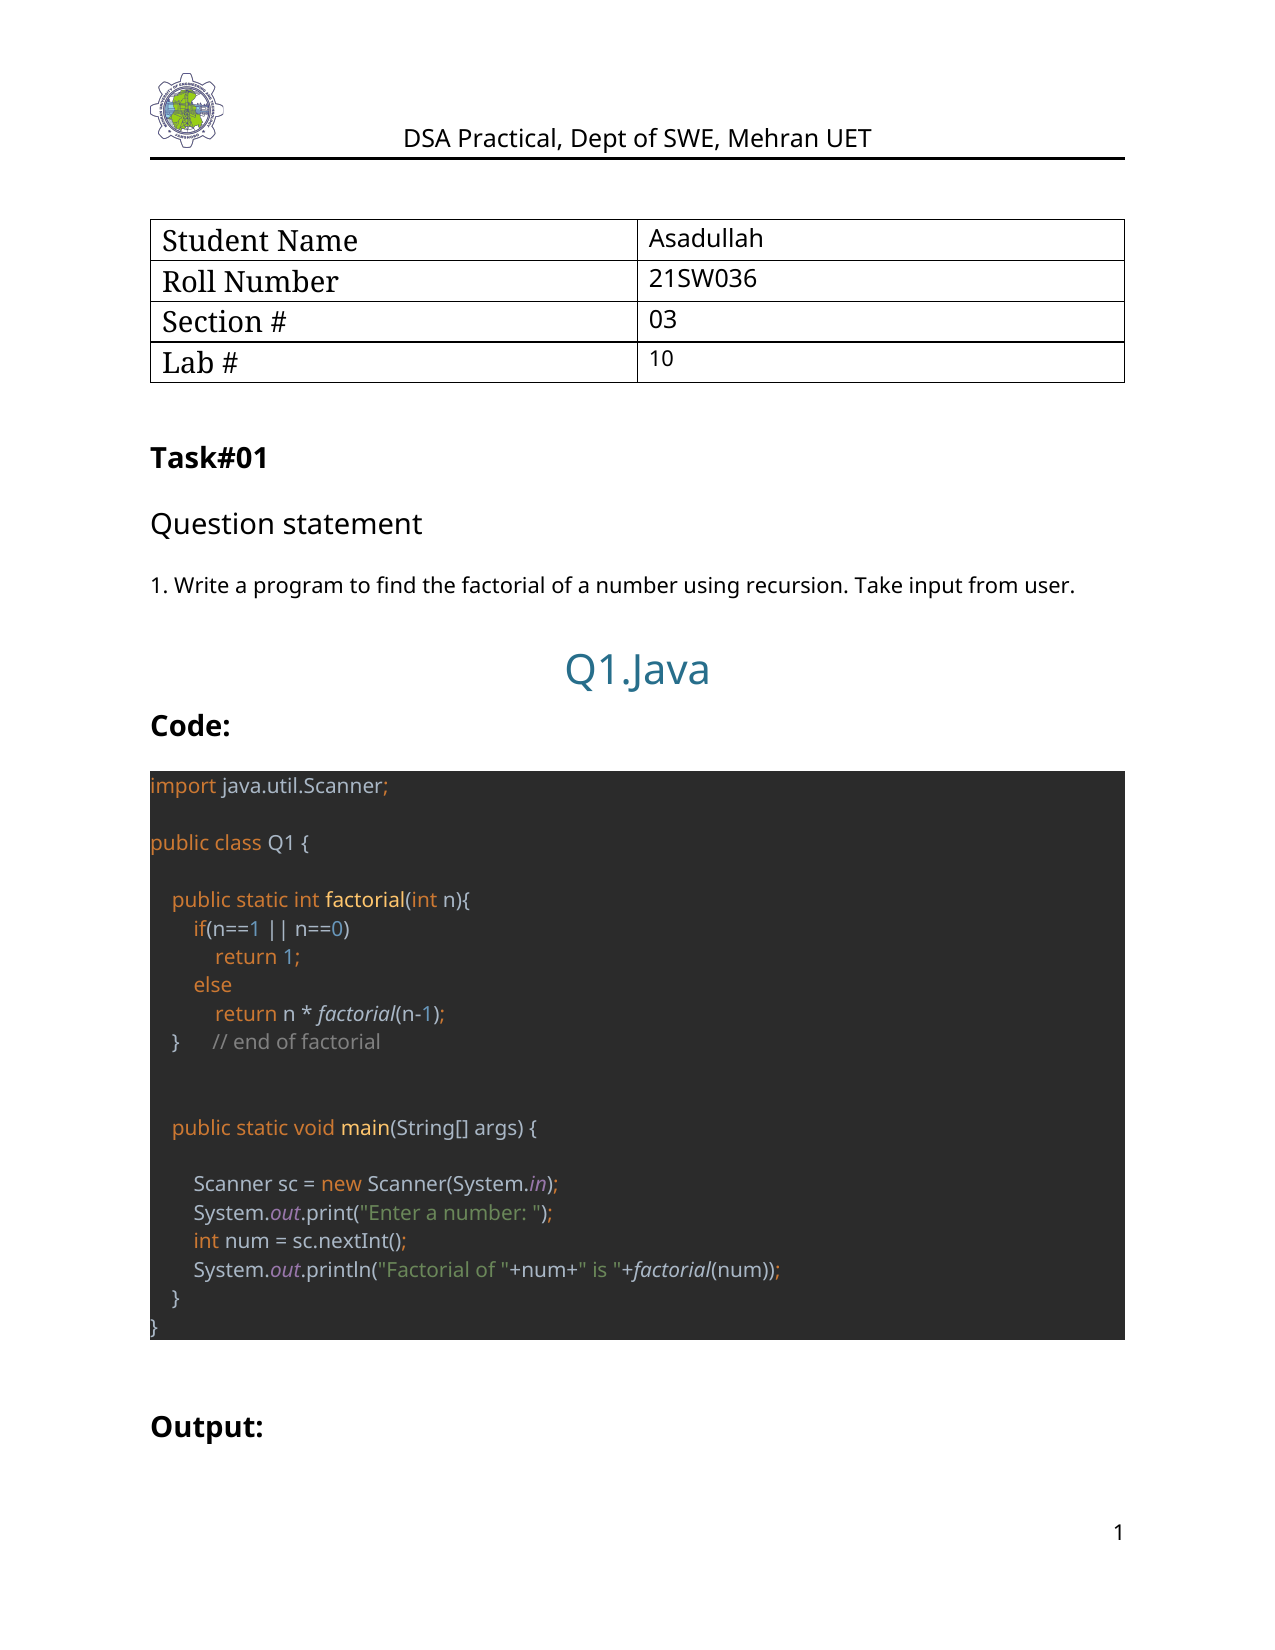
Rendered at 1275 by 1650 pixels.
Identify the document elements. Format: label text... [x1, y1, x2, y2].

text Code: [150, 705, 1125, 745]
text Output: [150, 1406, 1125, 1446]
table_cell 21SW036 [638, 261, 1124, 301]
table_cell Section # [151, 302, 637, 341]
text 1. Write a program to find the factorial of a number using recursion. Take input from user. [150, 569, 1125, 599]
text Task#01 [150, 437, 1125, 477]
table_cell Roll Number [151, 261, 637, 301]
subtitle Q1.Java [150, 640, 1125, 697]
picture [150, 73, 224, 148]
text import java.util.Scanner; public class Q1 { public static int factorial(int n){ if(n==1 || n==0) return 1; else return n * factorial(n-1); } // end of factorial public static void main(String[] args) { Scanner sc = new Scanner(System.in); System.out.print("Enter a number: "); int num = sc.nextInt(); System.out.println("Factorial of "+num+" is "+factorial(num)); } } [150, 771, 1125, 1340]
table_cell 03 [638, 302, 1124, 341]
table_cell Lab # [151, 343, 637, 382]
table_header Asadullah [638, 220, 1124, 260]
table_cell 10 [638, 343, 1124, 382]
text Question statement [150, 503, 1125, 543]
table_header Student Name [151, 220, 637, 260]
